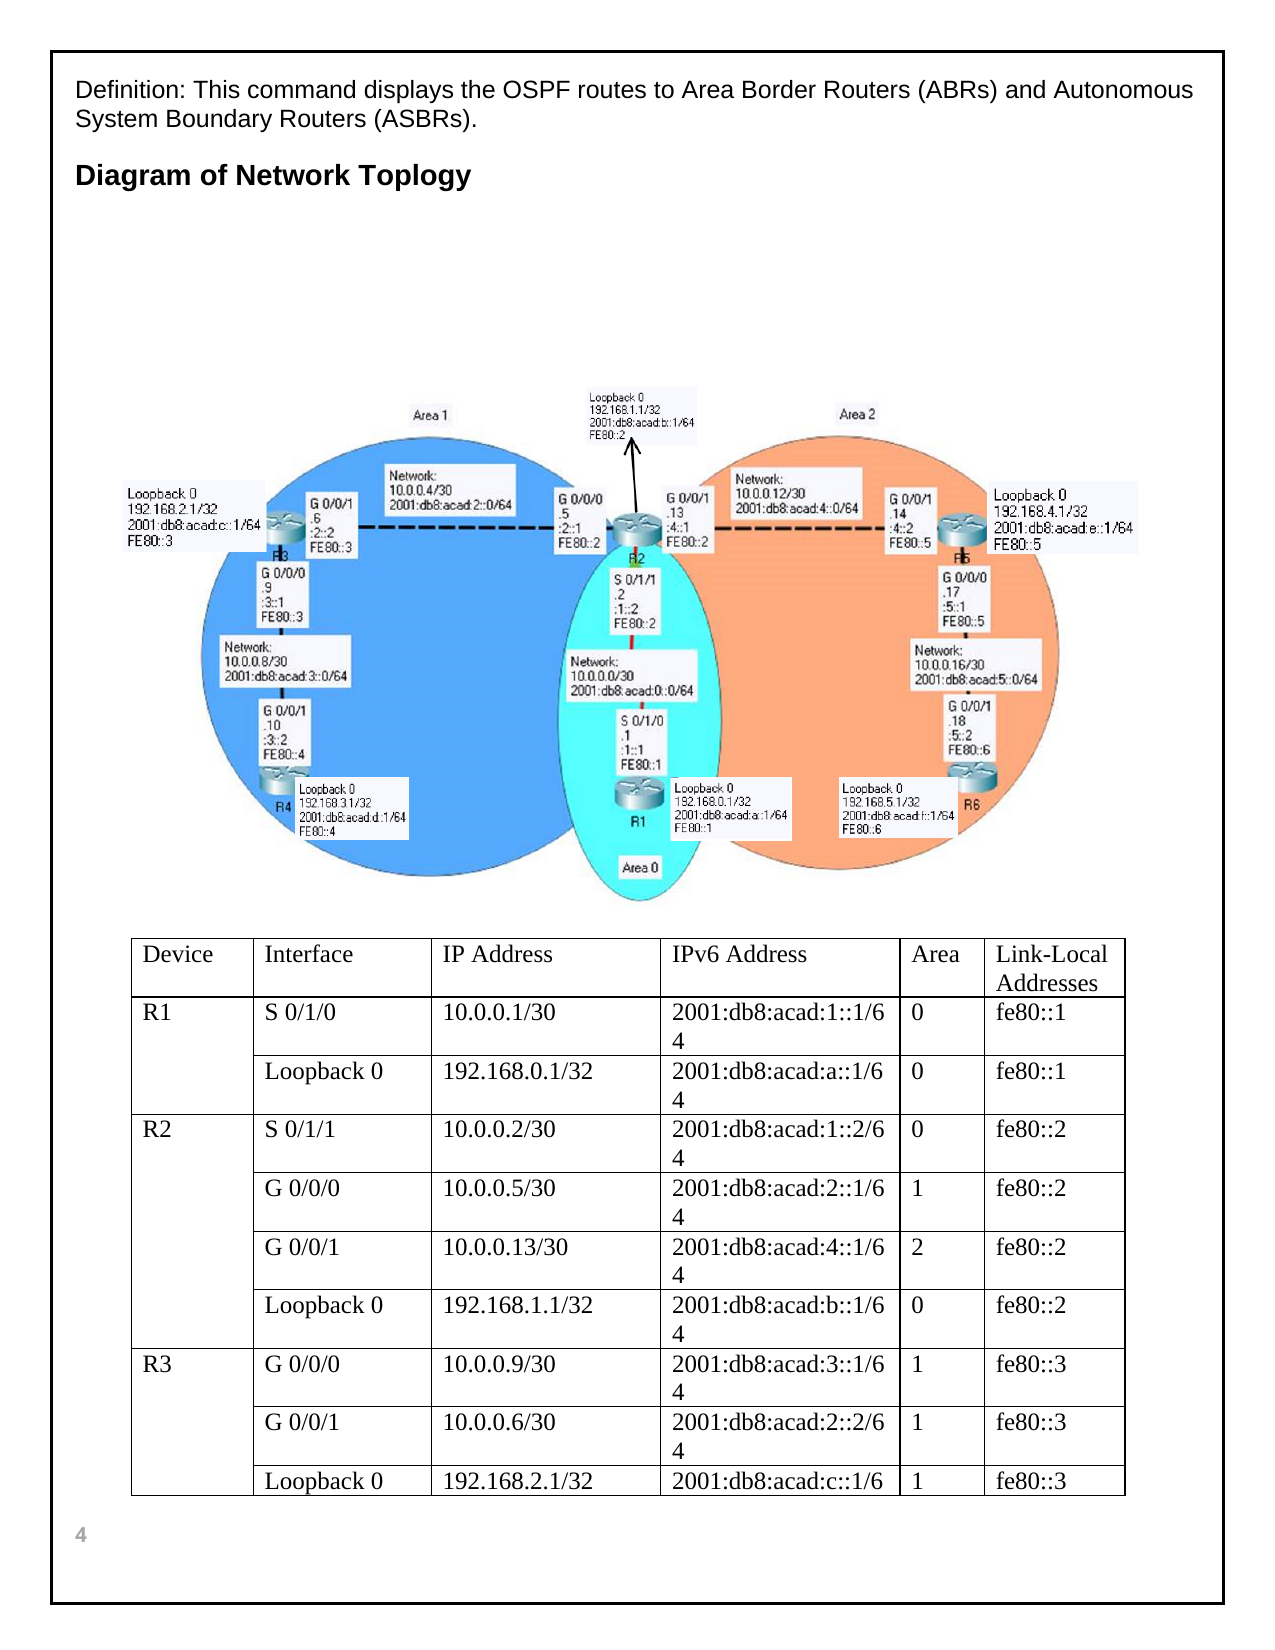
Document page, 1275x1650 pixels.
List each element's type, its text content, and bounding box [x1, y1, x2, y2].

table_cell fe80::3 [985, 1349, 1124, 1406]
table_cell 2001:db8:acad:b::1/64 [661, 1290, 899, 1348]
table_cell 2001:db8:acad:4::1/64 [661, 1232, 899, 1289]
table_cell 2 [901, 1232, 984, 1289]
table_cell Loopback 0 [254, 1466, 431, 1494]
table_cell 0 [901, 1290, 984, 1348]
table_cell 0 [901, 998, 984, 1055]
table_cell R3 [132, 1349, 253, 1494]
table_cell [661, 1466, 899, 1494]
table_cell 0 [901, 1056, 984, 1113]
table_header IPv6 Address [661, 939, 899, 996]
table_cell 2001:db8:acad:3::1/64 [661, 1349, 899, 1406]
table_cell 2001:db8:acad:a::1/64 [661, 1056, 899, 1113]
table_cell fe80::3 [985, 1466, 1124, 1494]
table_cell 1 [901, 1173, 984, 1231]
table_cell 10.0.0.1/30 [432, 998, 660, 1055]
table_cell 2001:db8:acad:2::2/64 [661, 1407, 899, 1465]
table_header Link-Local Addresses [985, 939, 1124, 996]
table_cell fe80::2 [985, 1232, 1124, 1289]
table_header IP Address [432, 939, 660, 996]
table_header Interface [254, 939, 431, 996]
table_cell fe80::3 [985, 1407, 1124, 1465]
table_cell fe80::2 [985, 1290, 1124, 1348]
table_cell 2001:db8:acad:1::1/64 [661, 998, 899, 1055]
table_cell G 0/0/0 [254, 1349, 431, 1406]
picture [75, 334, 1186, 913]
table_cell Loopback 0 [254, 1056, 431, 1113]
table_cell fe80::1 [985, 1056, 1124, 1113]
table_cell fe80::2 [985, 1115, 1124, 1172]
table_cell R2 [132, 1115, 253, 1348]
text Definition: This command displays the OSPF routes to Area Border Routers (ABRs) and Autonomous System Boundary Routers (ASBRs). [75, 75, 1200, 132]
table_cell 2001:db8:acad:2::1/64 [661, 1173, 899, 1231]
table_cell 2001:db8:acad:1::2/64 [661, 1115, 899, 1172]
table_cell 10.0.0.2/30 [432, 1115, 660, 1172]
table_cell 192.168.0.1/32 [432, 1056, 660, 1113]
table_cell 192.168.2.1/32 [432, 1466, 660, 1494]
table_cell 10.0.0.9/30 [432, 1349, 660, 1406]
table_cell 1 [901, 1466, 984, 1494]
table_cell 1 [901, 1407, 984, 1465]
table_header Device [132, 939, 253, 996]
table_cell 192.168.1.1/32 [432, 1290, 660, 1348]
table_cell fe80::1 [985, 998, 1124, 1055]
text Diagram of Network Toplogy [75, 157, 1200, 191]
table_cell 10.0.0.5/30 [432, 1173, 660, 1231]
table_cell S 0/1/0 [254, 998, 431, 1055]
table_header Area [901, 939, 984, 996]
table_cell G 0/0/1 [254, 1407, 431, 1465]
table_cell G 0/0/0 [254, 1173, 431, 1231]
table_cell 0 [901, 1115, 984, 1172]
table_cell Loopback 0 [254, 1290, 431, 1348]
table_cell 10.0.0.6/30 [432, 1407, 660, 1465]
table_cell S 0/1/1 [254, 1115, 431, 1172]
table_cell fe80::2 [985, 1173, 1124, 1231]
table_cell 10.0.0.13/30 [432, 1232, 660, 1289]
table_cell R1 [132, 998, 253, 1113]
table_cell G 0/0/1 [254, 1232, 431, 1289]
table_cell 1 [901, 1349, 984, 1406]
